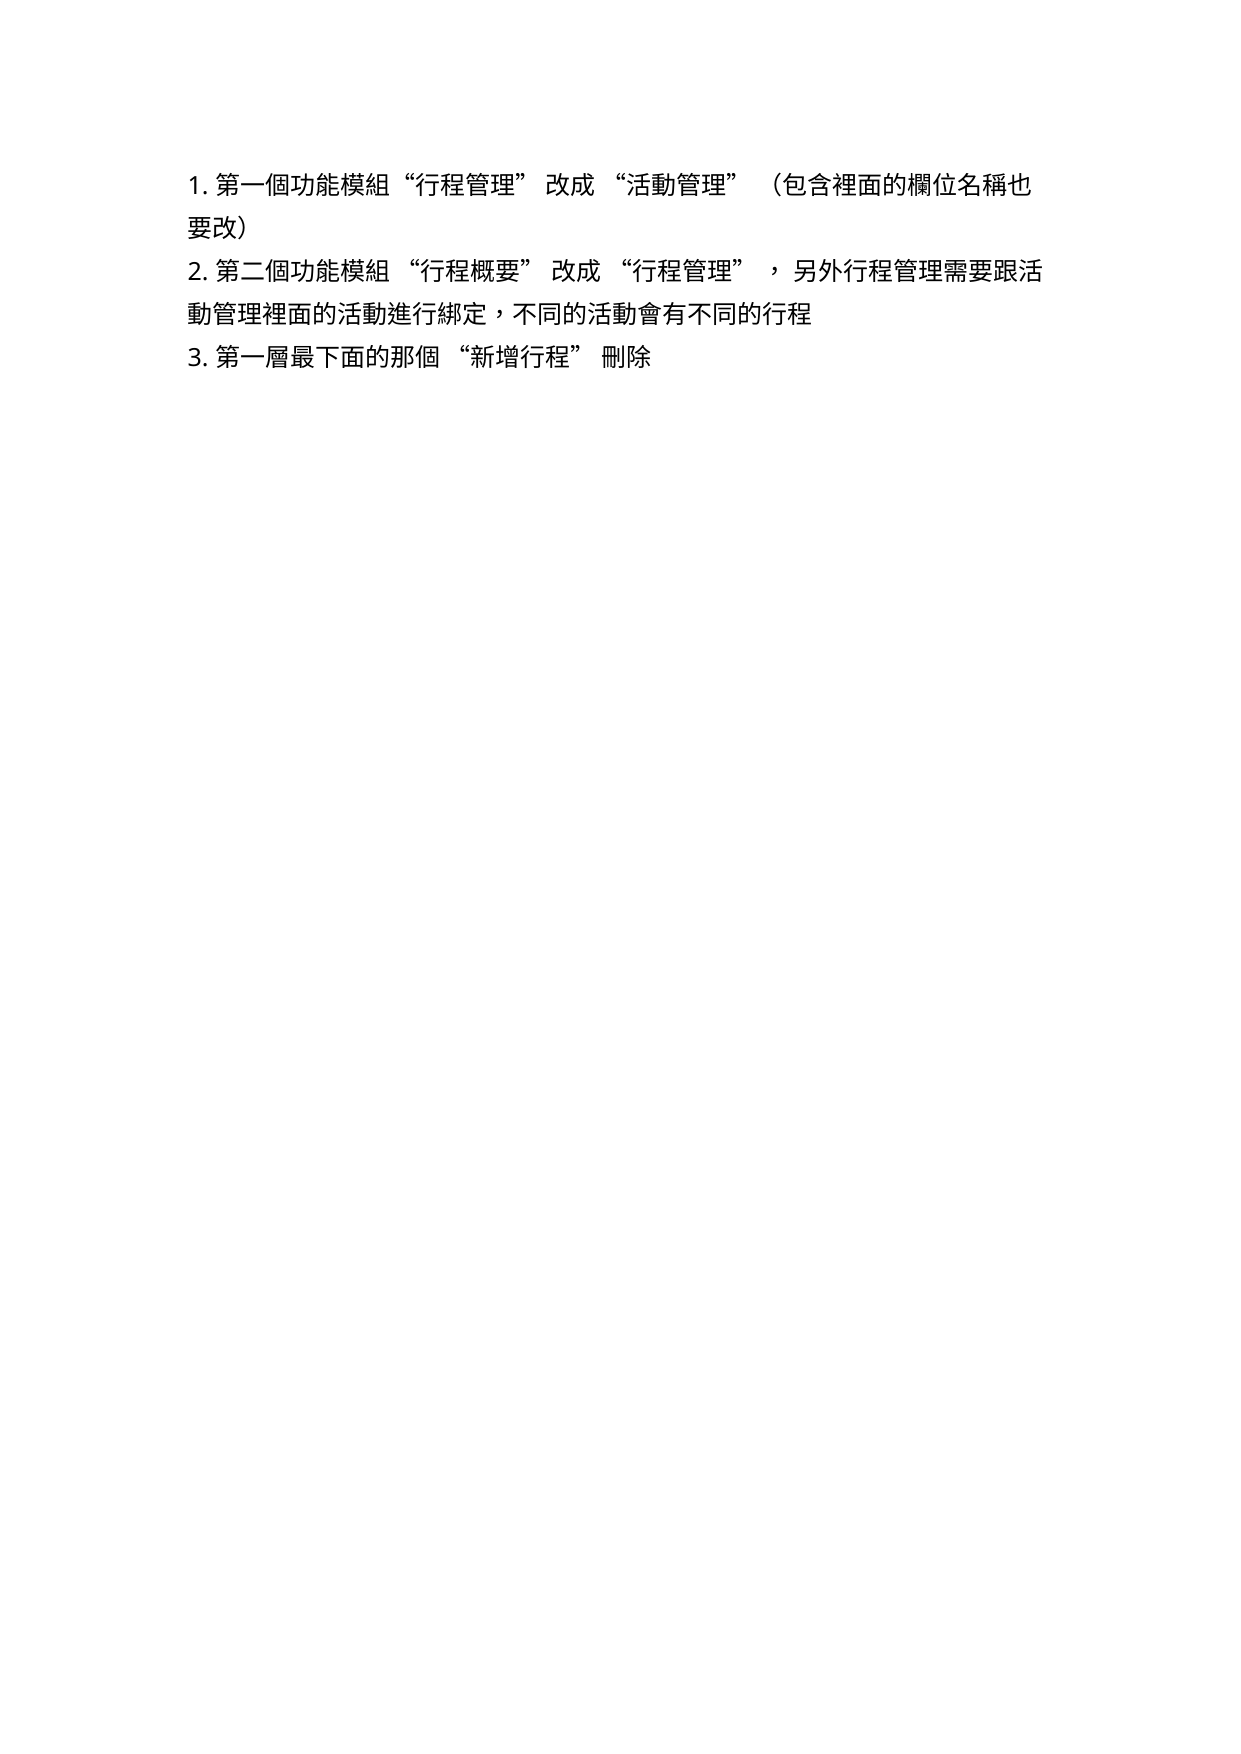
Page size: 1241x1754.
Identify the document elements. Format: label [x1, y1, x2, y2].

text [187, 164, 1053, 374]
